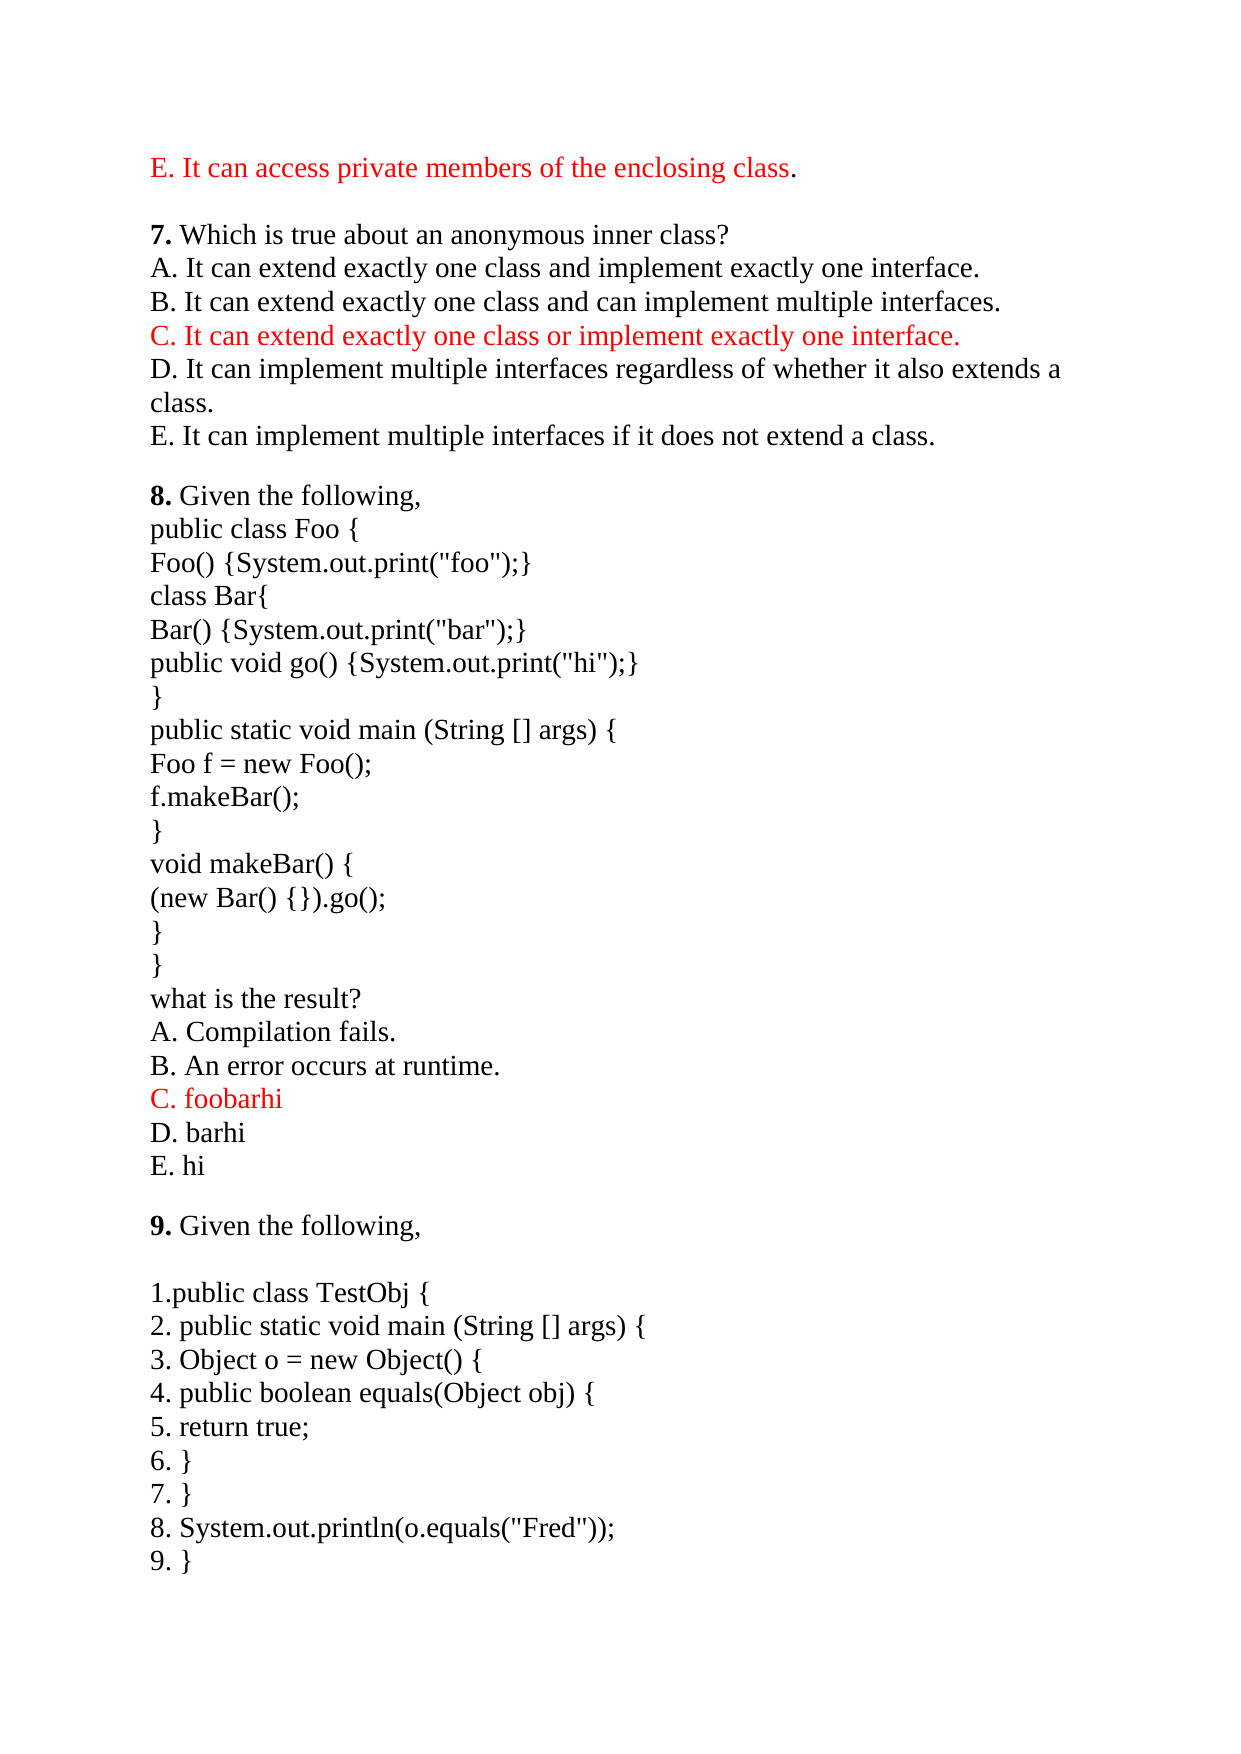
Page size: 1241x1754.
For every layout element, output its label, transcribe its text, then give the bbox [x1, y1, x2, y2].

text what is the result? [150, 981, 1090, 1014]
text B. It can extend exactly one class and can implement multiple interfaces. [150, 284, 1090, 318]
text Foo() {System.out.print("foo");} [150, 545, 1090, 578]
text A. Compilation fails. [150, 1014, 1090, 1048]
text E. It can implement multiple interfaces if it does not extend a class. [150, 418, 1090, 452]
text } [150, 813, 1090, 847]
text f.makeBar(); [150, 779, 1090, 813]
text 9. Given the following, [150, 1208, 1090, 1241]
text } [150, 679, 1090, 712]
text 9. } [150, 1543, 1090, 1577]
text 8. System.out.println(o.equals("Fred")); [150, 1510, 1090, 1543]
text C. It can extend exactly one class or implement exactly one interface. [150, 318, 1090, 351]
text 4. public boolean equals(Object obj) { [150, 1376, 1090, 1409]
text Bar() {System.out.print("bar");} [150, 612, 1090, 645]
text 7. } [150, 1476, 1090, 1510]
text (new Bar() {}).go(); [150, 880, 1090, 914]
text 8. Given the following, [150, 478, 1090, 511]
text 2. public static void main (String [] args) { [150, 1308, 1090, 1342]
text B. An error occurs at runtime. [150, 1048, 1090, 1081]
text Foo f = new Foo(); [150, 746, 1090, 779]
text void makeBar() { [150, 847, 1090, 880]
text public class Foo { [150, 511, 1090, 545]
text } [150, 914, 1090, 947]
text class Bar{ [150, 578, 1090, 612]
text E. hi [150, 1148, 1090, 1182]
text public static void main (String [] args) { [150, 712, 1090, 746]
text C. foobarhi [150, 1081, 1090, 1115]
text } [150, 947, 1090, 981]
text public void go() {System.out.print("hi");} [150, 645, 1090, 679]
text E. It can access private members of the enclosing class. [150, 150, 1090, 183]
text 5. return true; [150, 1409, 1090, 1443]
text 1.public class TestObj { [150, 1275, 1090, 1308]
text 3. Object o = new Object() { [150, 1342, 1090, 1376]
text D. It can implement multiple interfaces regardless of whether it also extends a class. [150, 351, 1090, 418]
text A. It can extend exactly one class and implement exactly one interface. [150, 251, 1090, 284]
text 6. } [150, 1443, 1090, 1476]
text D. barhi [150, 1115, 1090, 1148]
text 7. Which is true about an anonymous inner class? [150, 217, 1090, 251]
